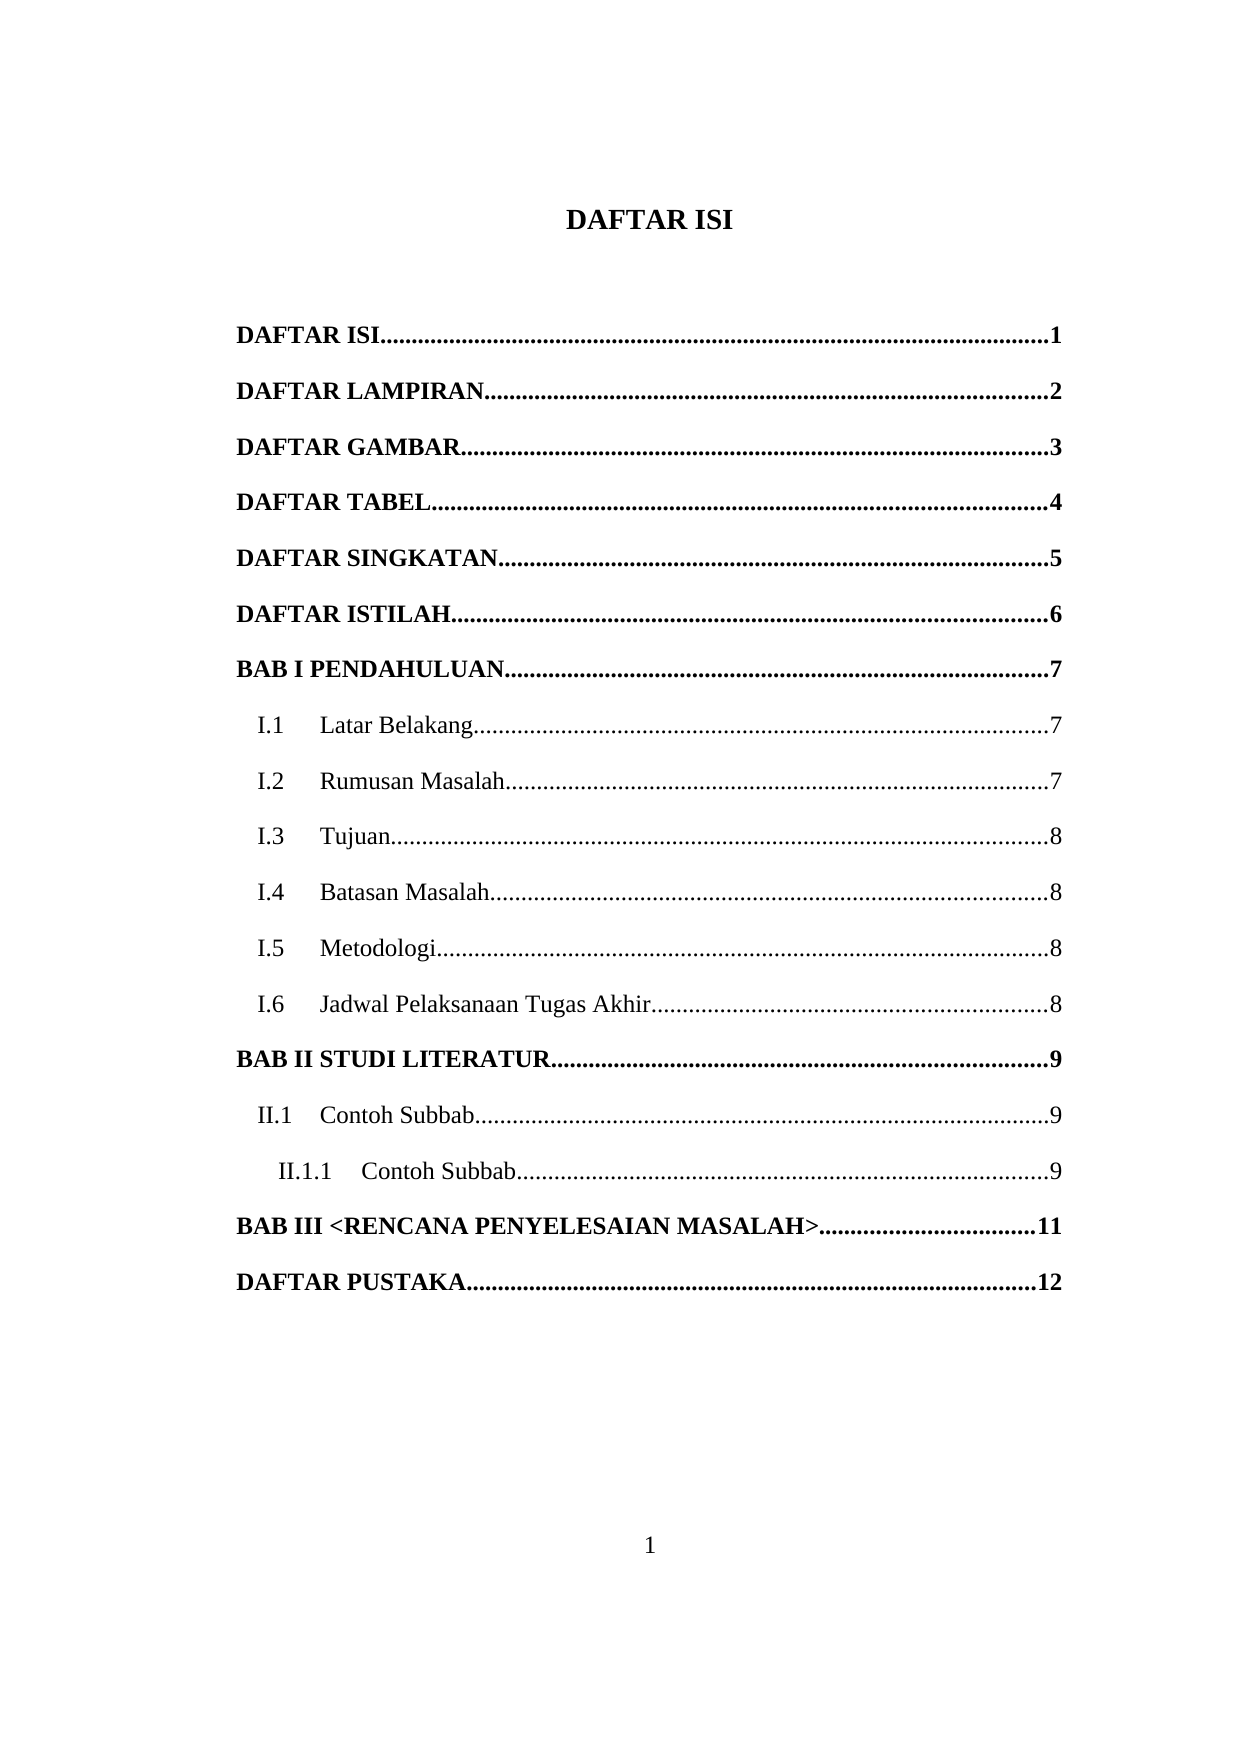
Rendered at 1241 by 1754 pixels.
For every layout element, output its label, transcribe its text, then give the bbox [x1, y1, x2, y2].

text DAFTAR SINGKATAN 5 [236, 543, 1063, 572]
text BAB I PENDAHULUAN 7 [236, 654, 1063, 683]
text I.3 Tujuan 8 [257, 821, 1063, 850]
text I.2 Rumusan Masalah 7 [257, 766, 1063, 794]
text DAFTAR TABEL 4 [236, 487, 1063, 516]
text II.1 Contoh Subbab 9 [257, 1100, 1063, 1129]
text DAFTAR LAMPIRAN 2 [236, 376, 1063, 405]
text I.6 Jadwal Pelaksanaan Tugas Akhir 8 [257, 989, 1063, 1017]
text DAFTAR ISI 1 [236, 321, 1063, 349]
text DAFTAR GAMBAR 3 [236, 432, 1063, 461]
title DAFTAR ISI [236, 202, 1063, 236]
text BAB II STUDI LITERATUR 9 [236, 1044, 1063, 1073]
text DAFTAR ISTILAH 6 [236, 599, 1063, 627]
text I.5 Metodologi 8 [257, 933, 1063, 962]
text II.1.1 Contoh Subbab 9 [278, 1156, 1063, 1184]
text DAFTAR PUSTAKA 12 [236, 1267, 1063, 1296]
text BAB III <RENCANA PENYELESAIAN MASALAH> 11 [236, 1211, 1063, 1240]
text I.4 Batasan Masalah 8 [257, 877, 1063, 906]
text I.1 Latar Belakang 7 [257, 710, 1063, 739]
